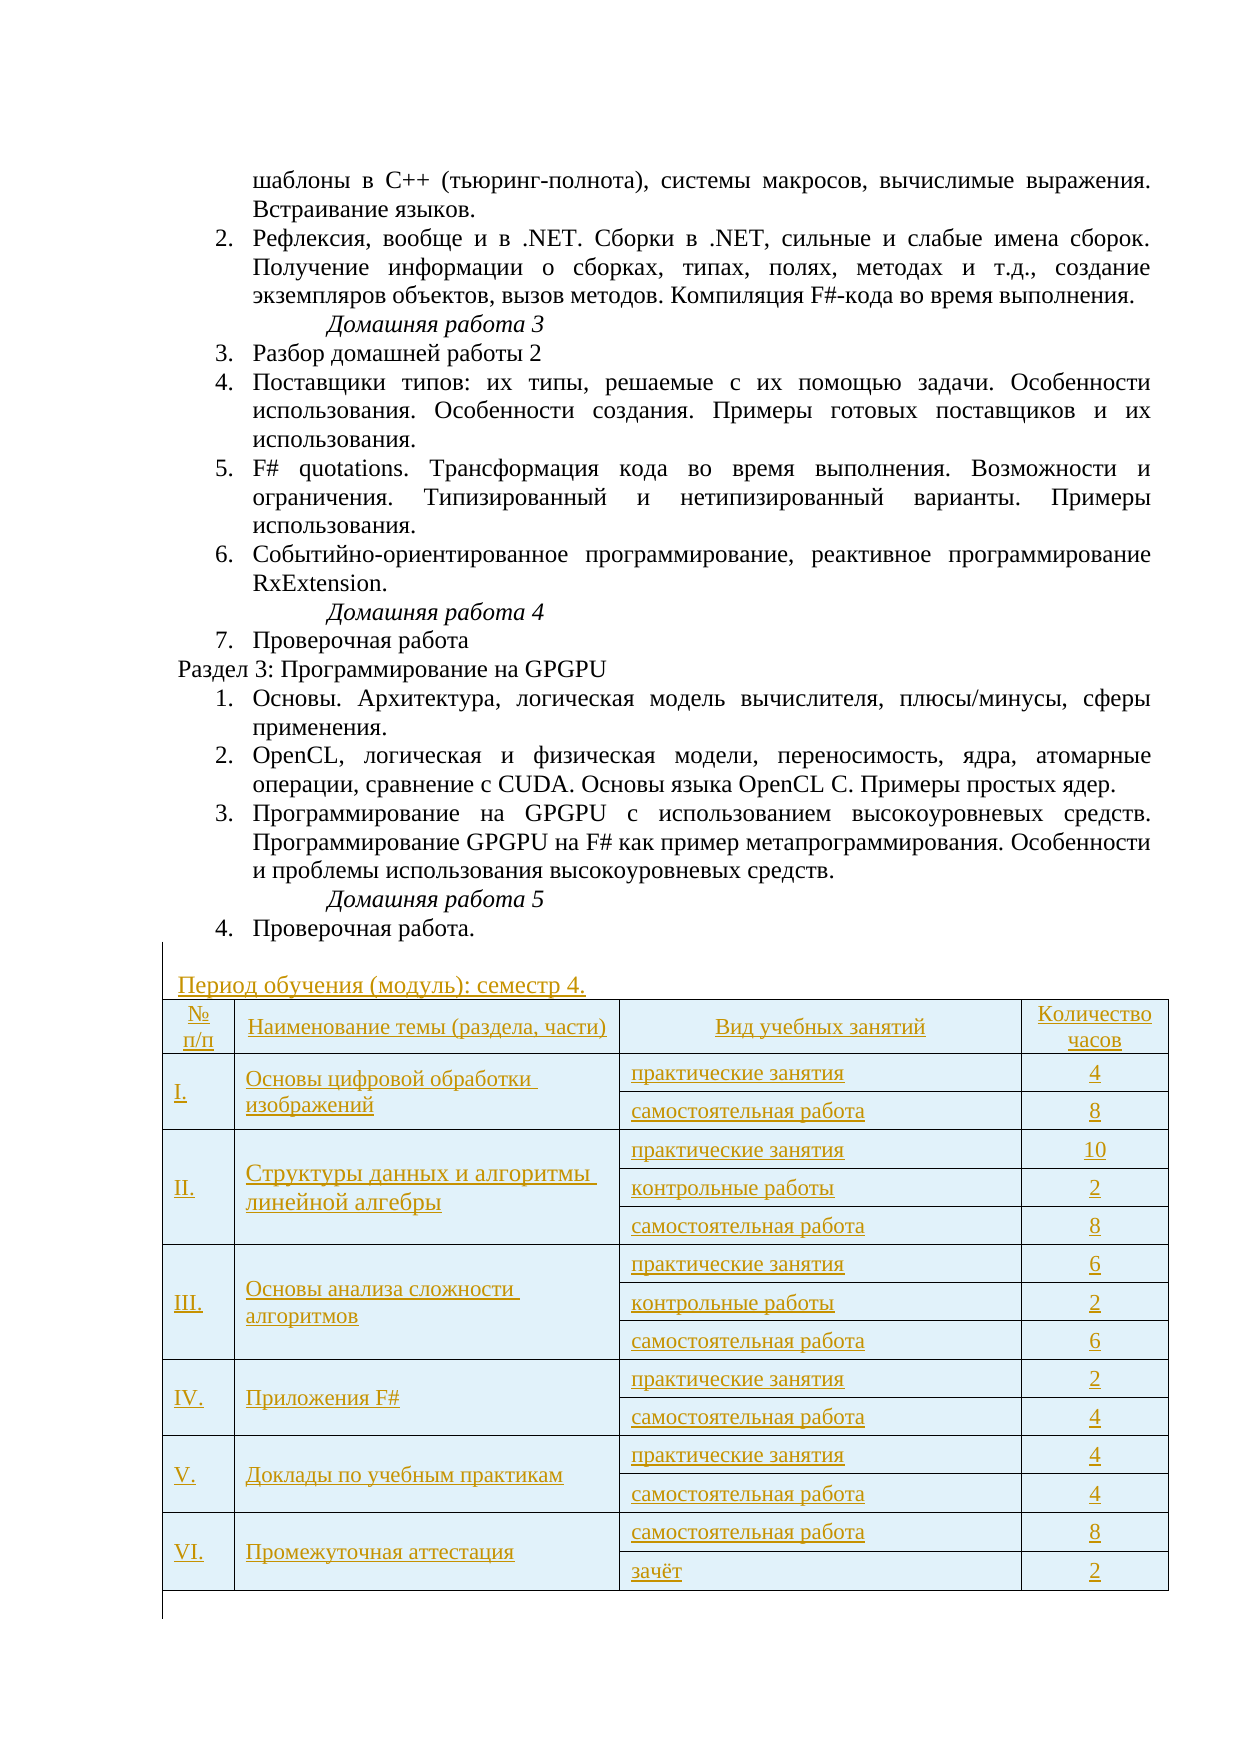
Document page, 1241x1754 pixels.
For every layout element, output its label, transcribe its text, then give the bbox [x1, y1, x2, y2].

list Событийно-ориентированное программирование, реактивное программирование RxExtension. [215, 539, 1152, 597]
list Проверочная работа [215, 625, 1152, 654]
list Домашняя работа 3 [327, 309, 1152, 338]
list F# quotations. Трансформация кода во время выполнения. Возможности и ограничения. Типизированный и нетипизированный варианты. Примеры использования. [215, 453, 1152, 539]
list Домашняя работа 4 [327, 597, 1152, 625]
list Проверочная работа. [215, 913, 1152, 942]
list Домашняя работа 5 [327, 884, 1152, 913]
list OpenCL, логическая и физическая модели, переносимость, ядра, атомарные операции, сравнение с CUDA. Основы языка OpenCL C. Примеры простых ядер. [215, 740, 1152, 798]
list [215, 165, 1152, 223]
text Раздел 3: Программирование на GPGPU [177, 654, 1152, 683]
list Рефлексия, вообще и в .NET. Сборки в .NET, сильные и слабые имена сборок. Получение информации о сборках, типах, полях, методах и т.д., создание экземпляров объектов, вызов методов. Компиляция F#-кода во время выполнения. [215, 223, 1152, 309]
list Разбор домашней работы 2 [215, 338, 1152, 367]
list Основы. Архитектура, логическая модель вычислителя, плюсы/минусы, сферы применения. [215, 683, 1152, 740]
list Программирование на GPGPU с использованием высокоуровневых средств. Программирование GPGPU на F# как пример метапрограммирования. Особенности и проблемы использования высокоуровневых средств. [215, 798, 1152, 884]
list Поставщики типов: их типы, решаемые с их помощью задачи. Особенности использования. Особенности создания. Примеры готовых поставщиков и их использования. [215, 367, 1152, 453]
